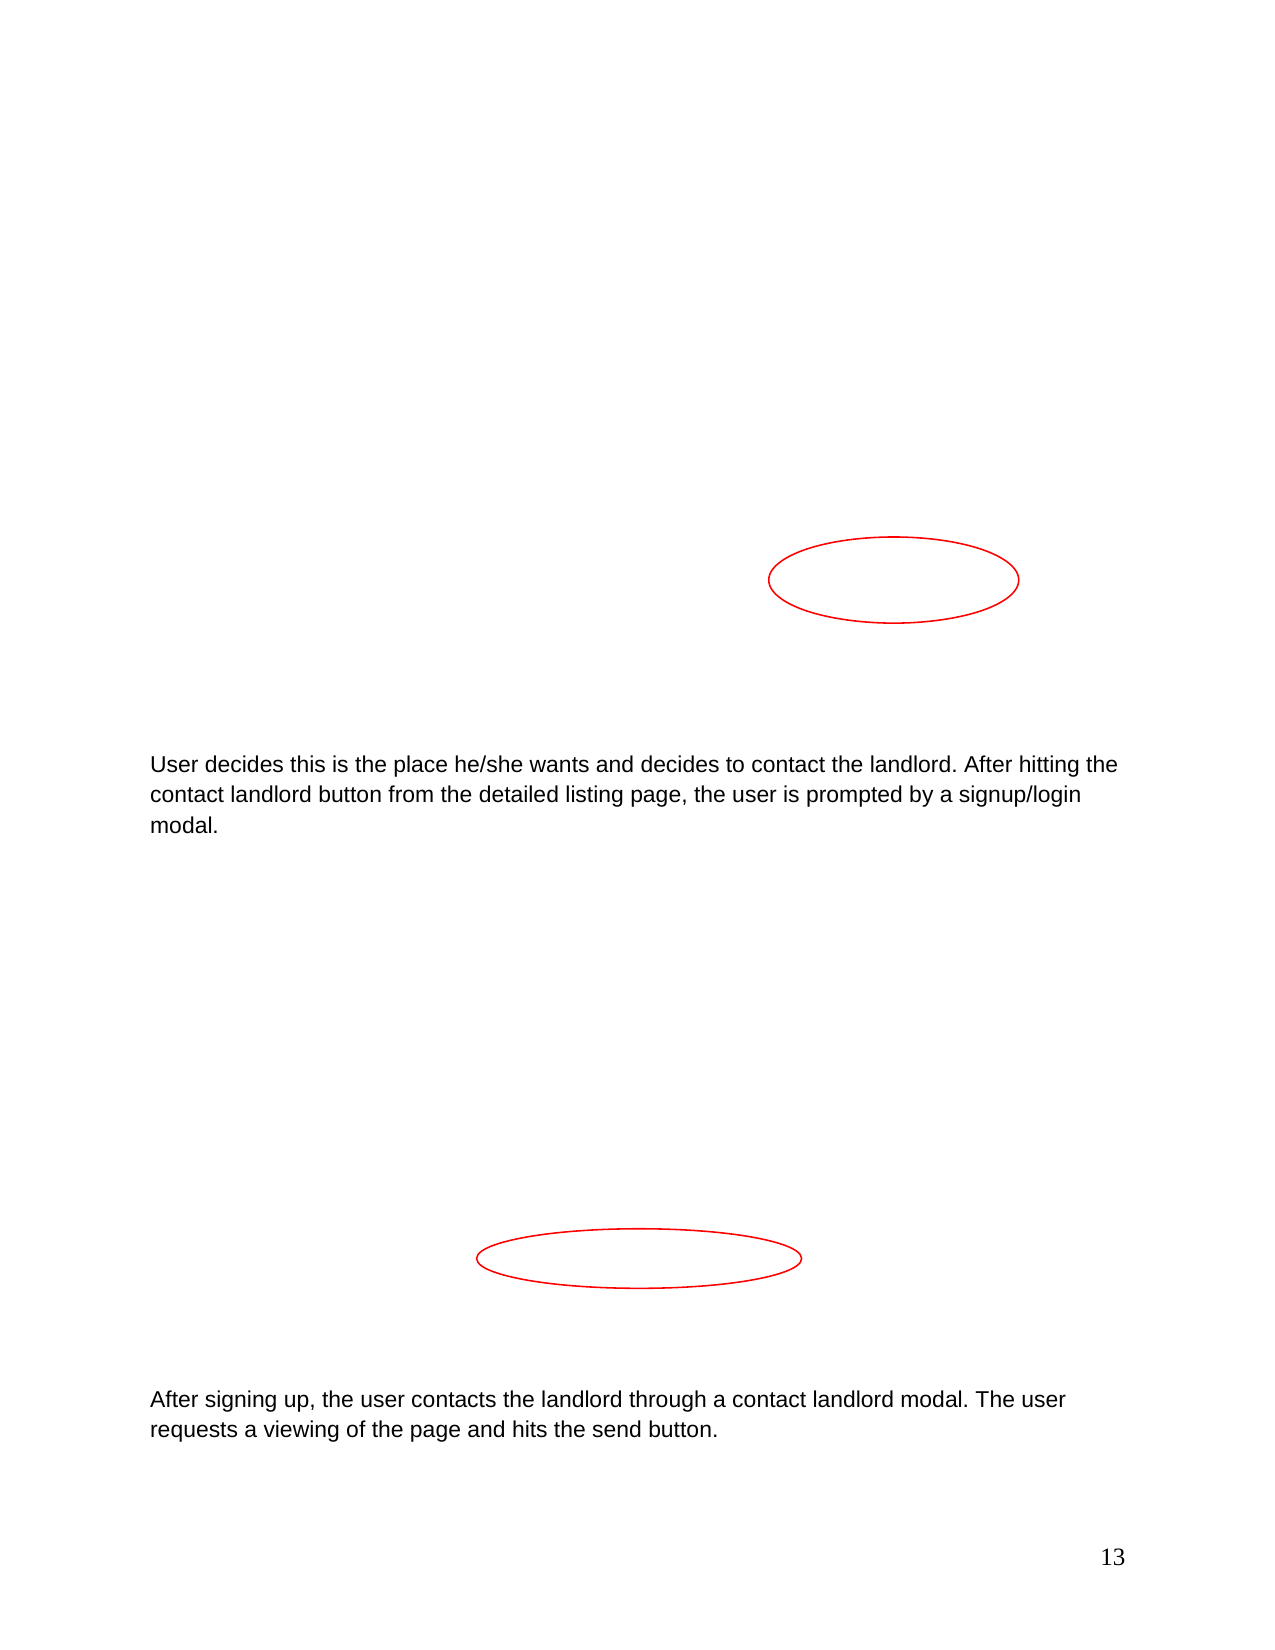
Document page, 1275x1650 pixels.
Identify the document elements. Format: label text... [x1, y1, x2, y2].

text After signing up, the user contacts the landlord through a contact landlord modal. The user requests a viewing of the page and hits the send button. [150, 1386, 1125, 1443]
text User decides this is the place he/she wants and decides to contact the landlord. After hitting the contact landlord button from the detailed listing page, the user is prompted by a signup/login modal. [150, 751, 1125, 838]
